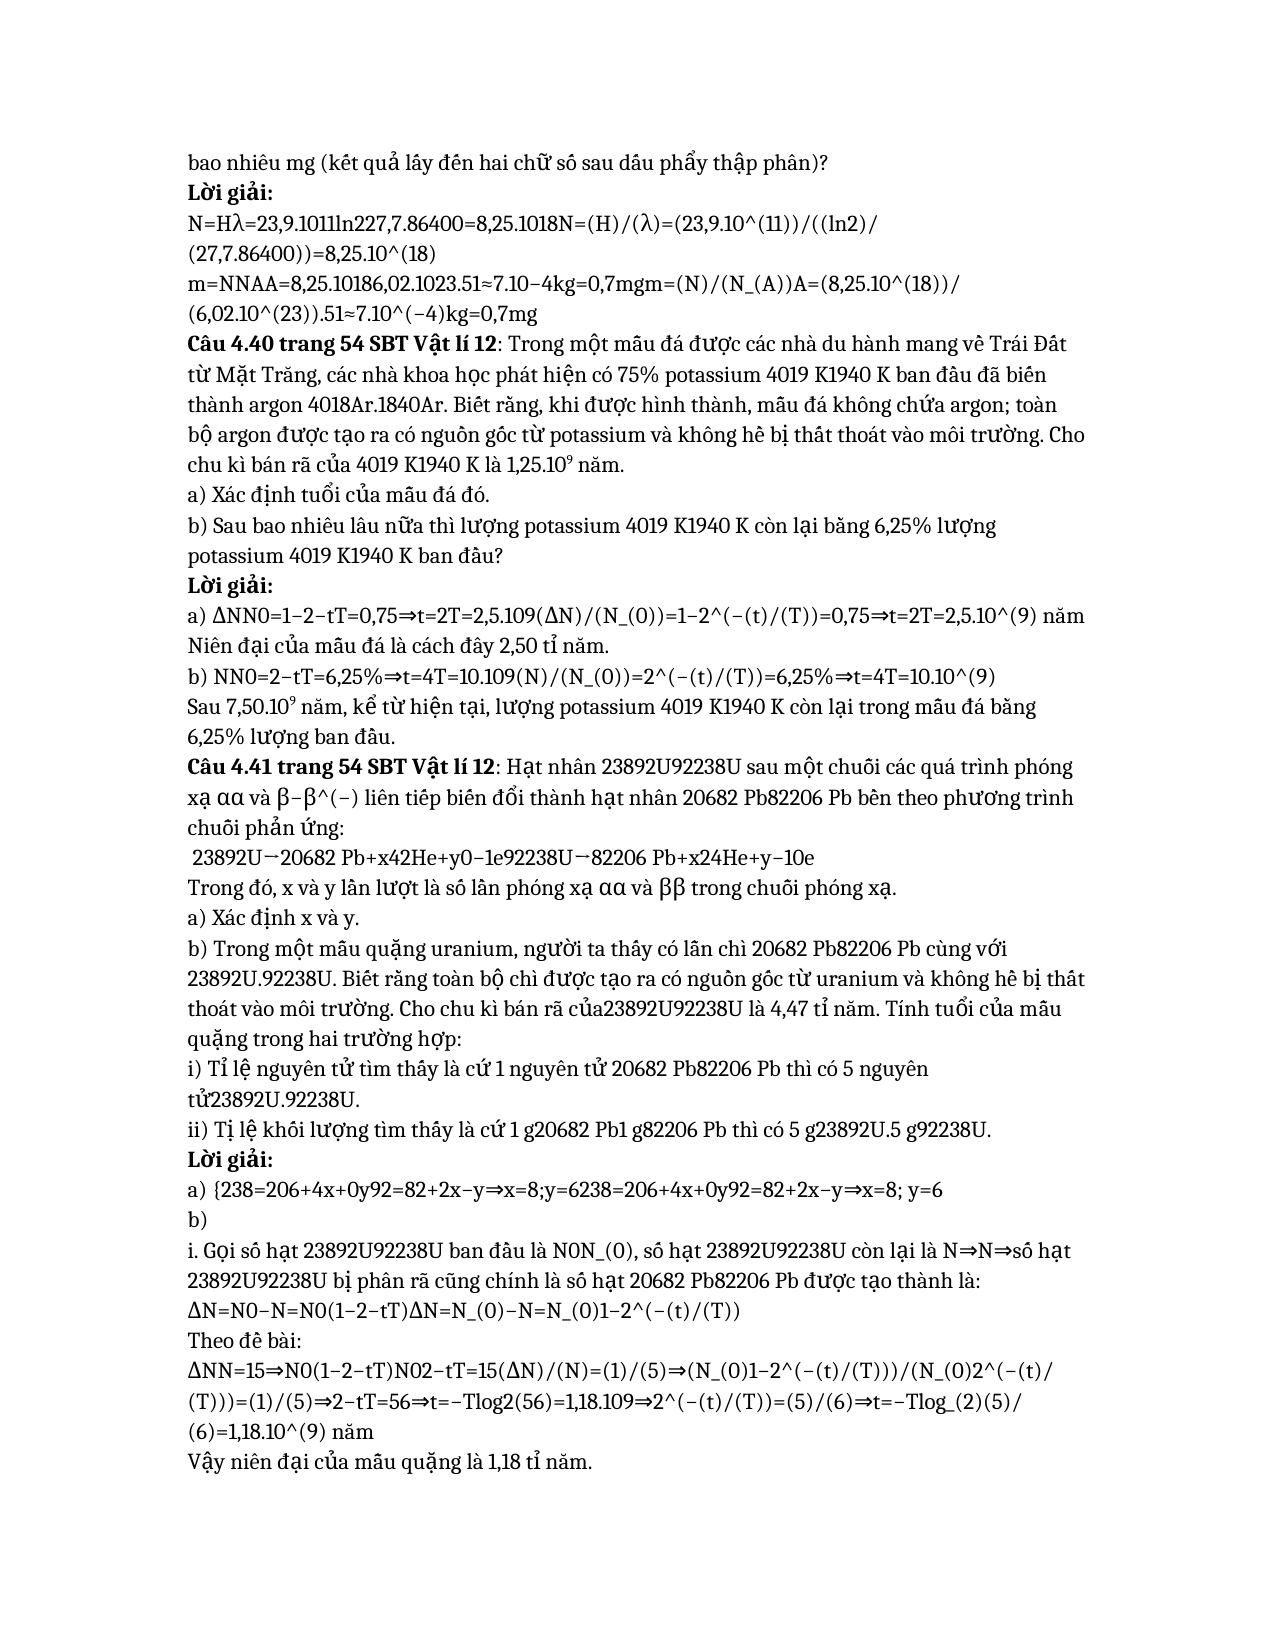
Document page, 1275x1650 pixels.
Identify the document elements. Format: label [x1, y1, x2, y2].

text [187, 150, 1087, 1475]
